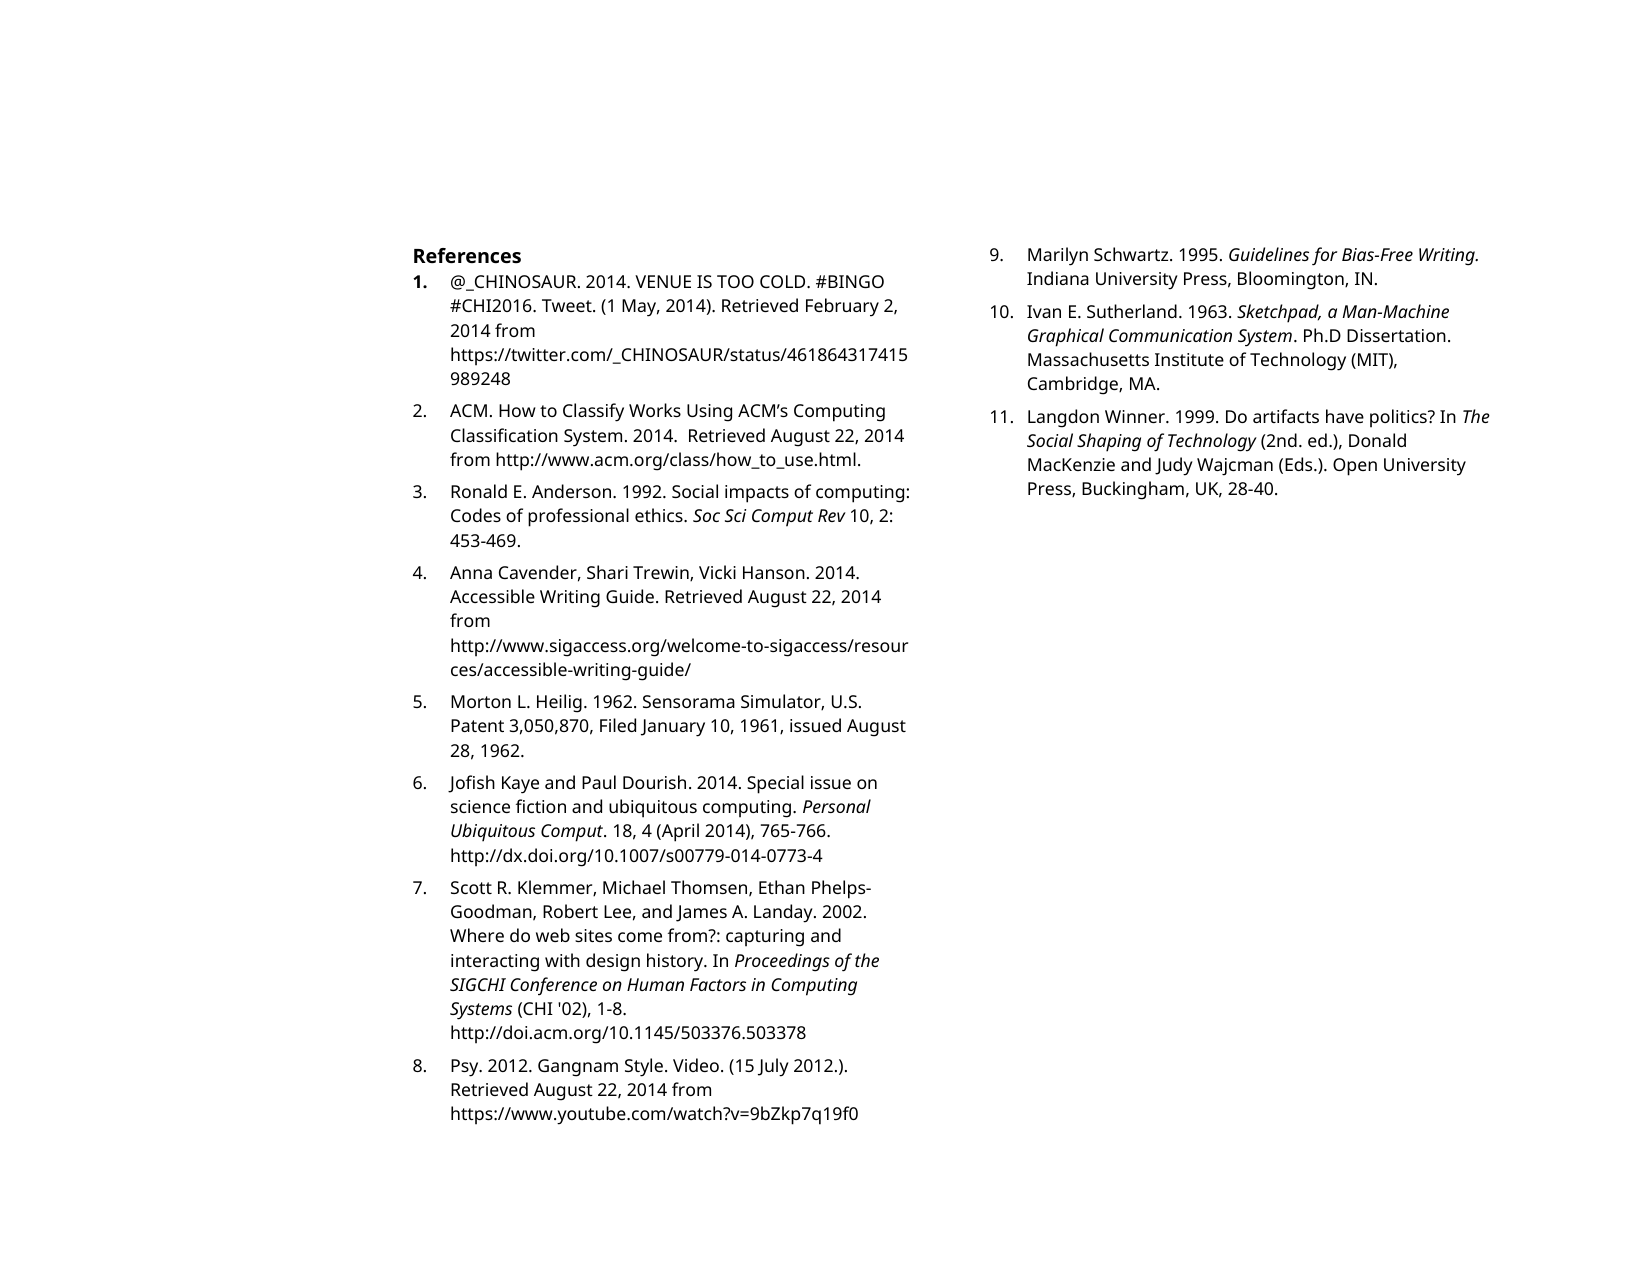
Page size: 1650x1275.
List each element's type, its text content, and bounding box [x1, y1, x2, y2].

subtitle References [412, 243, 914, 270]
text Ivan E. Sutherland. 1963. Sketchpad, a Man-Machine Graphical Communication System. Ph.D Dissertation. Massachusetts Institute of Technology (MIT), Cambridge, MA. [989, 299, 1491, 396]
text Anna Cavender, Shari Trewin, Vicki Hanson. 2014. Accessible Writing Guide. Retrieved August 22, 2014 from http://www.sigaccess.org/welcome-to-sigaccess/resources/accessible-writing-guide/ [412, 561, 914, 681]
text Ronald E. Anderson. 1992. Social impacts of computing: Codes of professional ethics. Soc Sci Comput Rev 10, 2: 453-469. [412, 480, 914, 552]
text Marilyn Schwartz. 1995. Guidelines for Bias-Free Writing. Indiana University Press, Bloomington, IN. [989, 243, 1491, 291]
text ACM. How to Classify Works Using ACM’s Computing Classification System. 2014. Retrieved August 22, 2014 from http://www.acm.org/class/how_to_use.html. [412, 399, 914, 471]
text @_CHINOSAUR. 2014. VENUE IS TOO COLD. #BINGO #CHI2016. Tweet. (1 May, 2014). Retrieved February 2, 2014 from https://twitter.com/_CHINOSAUR/status/461864317415989248 [412, 270, 914, 391]
text Psy. 2012. Gangnam Style. Video. (15 July 2012.). Retrieved August 22, 2014 from https://www.youtube.com/watch?v=9bZkp7q19f0 [412, 1053, 914, 1126]
text Morton L. Heilig. 1962. Sensorama Simulator, U.S. Patent 3,050,870, Filed January 10, 1961, issued August 28, 1962. [412, 690, 914, 762]
text Langdon Winner. 1999. Do artifacts have politics? In The Social Shaping of Technology (2nd. ed.), Donald MacKenzie and Judy Wajcman (Eds.). Open University Press, Buckingham, UK, 28-40. [989, 404, 1491, 501]
text Jofish Kaye and Paul Dourish. 2014. Special issue on science fiction and ubiquitous computing. Personal Ubiquitous Comput. 18, 4 (April 2014), 765-766. http://dx.doi.org/10.1007/s00779-014-0773-4 [412, 771, 914, 867]
text Scott R. Klemmer, Michael Thomsen, Ethan Phelps-Goodman, Robert Lee, and James A. Landay. 2002. Where do web sites come from?: capturing and interacting with design history. In Proceedings of the SIGCHI Conference on Human Factors in Computing Systems (CHI '02), 1-8. http://doi.acm.org/10.1145/503376.503378 [412, 876, 914, 1045]
